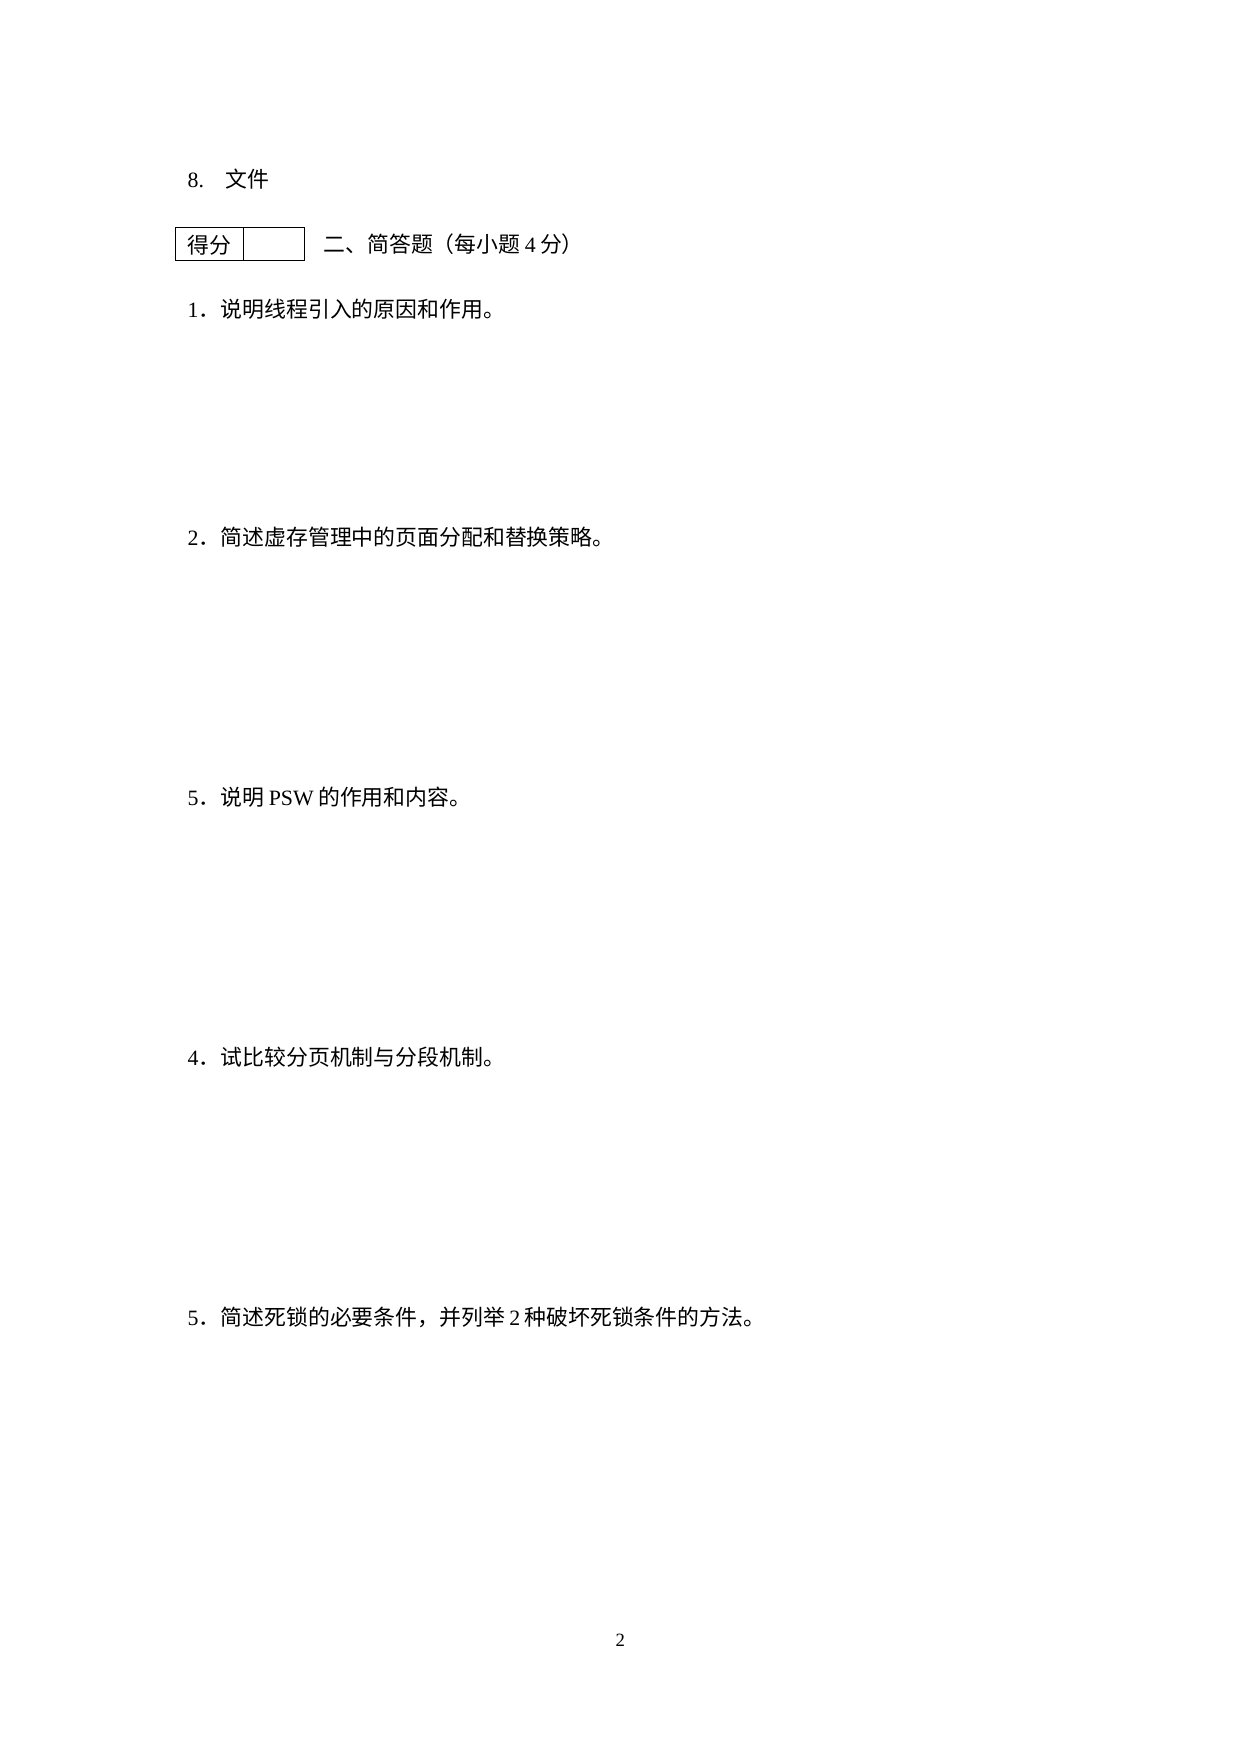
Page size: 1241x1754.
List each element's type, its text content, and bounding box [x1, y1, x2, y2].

table_header 得分 [176, 228, 243, 260]
table_header [244, 228, 304, 260]
list 文件 [187, 162, 1053, 194]
text 5．简述死锁的必要条件，并列举2种破坏死锁条件的方法。 [187, 1299, 1053, 1332]
text 2．简述虚存管理中的页面分配和替换策略。 [187, 519, 1053, 552]
text 二、简答题（每小题4分） [305, 227, 1053, 259]
text 4．试比较分页机制与分段机制。 [187, 1039, 1053, 1072]
text 1．说明线程引入的原因和作用。 [187, 292, 1053, 324]
text 5．说明PSW的作用和内容。 [187, 779, 1053, 812]
